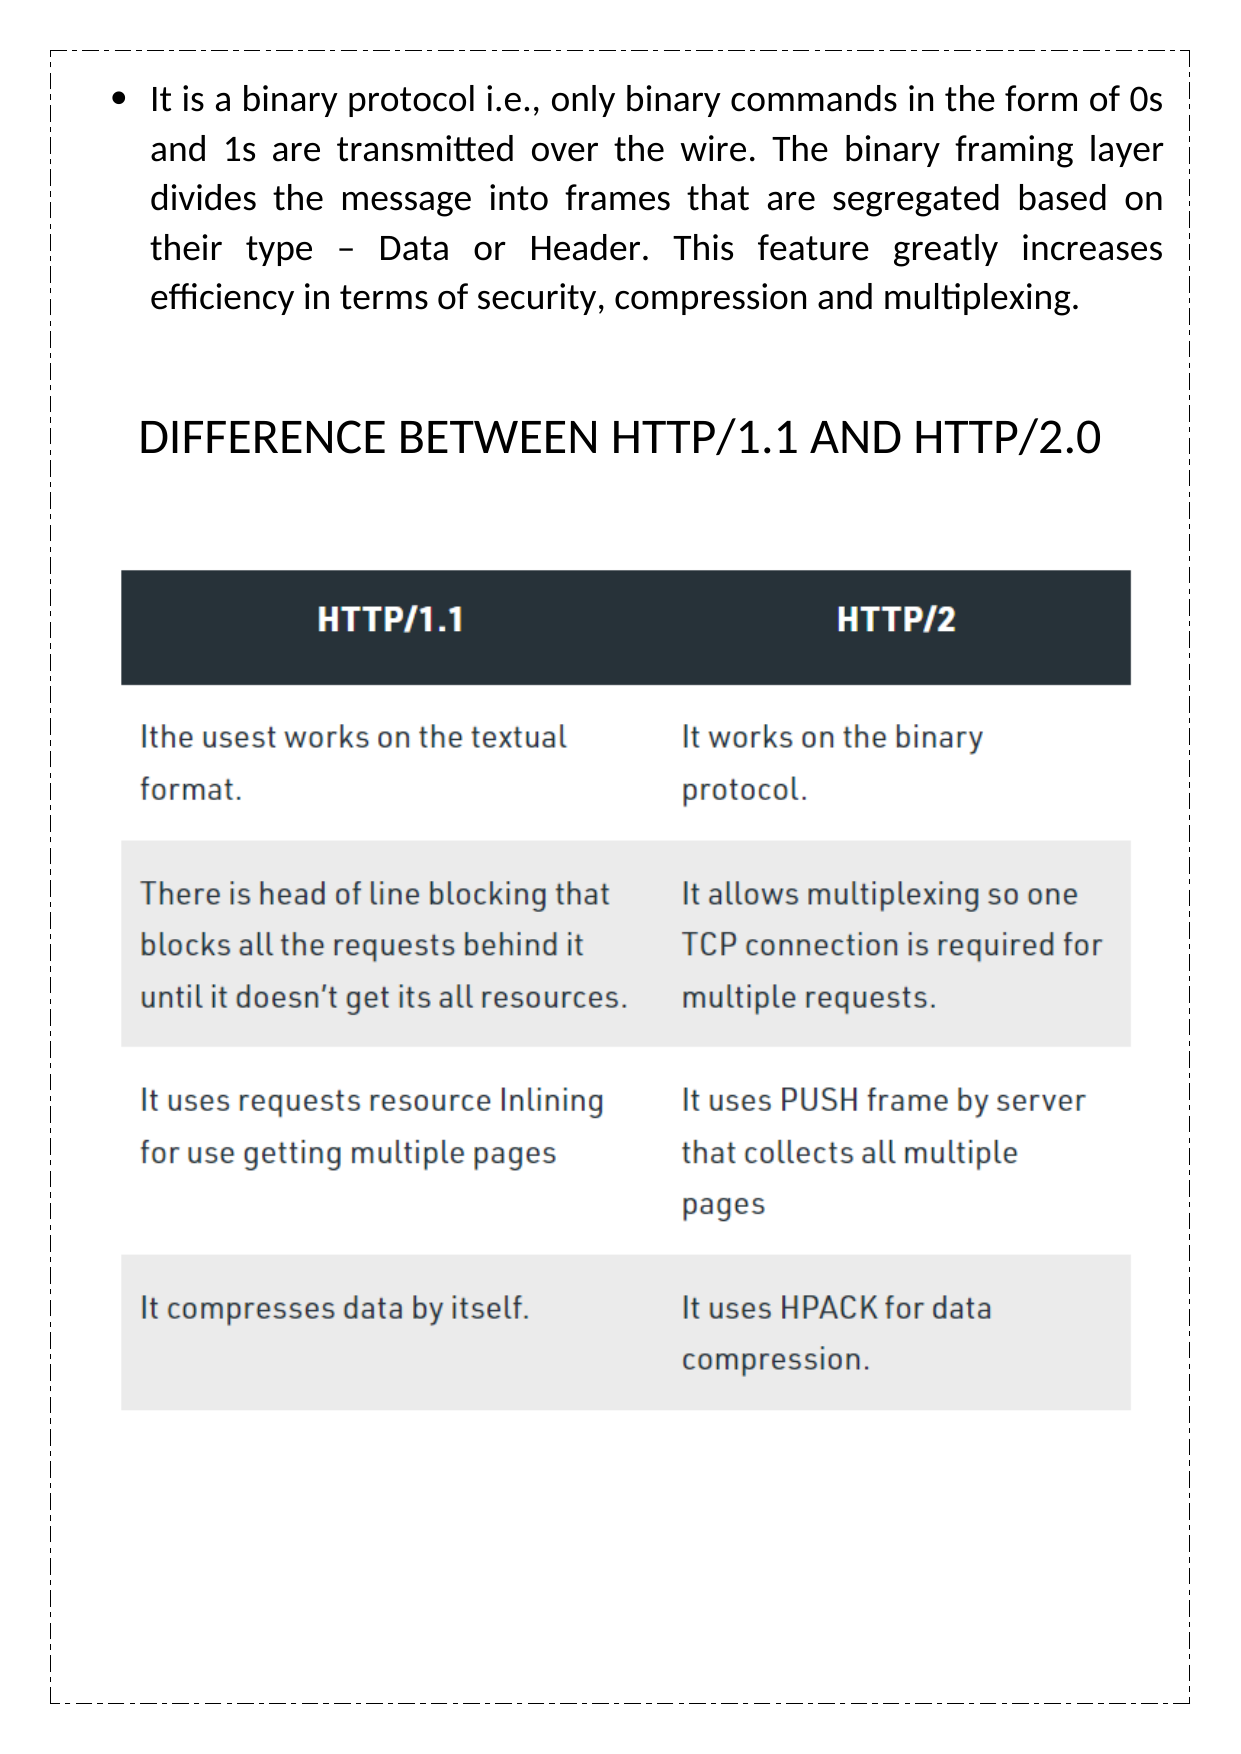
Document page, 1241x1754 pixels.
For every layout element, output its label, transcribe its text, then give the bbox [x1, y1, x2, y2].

list It is a binary protocol i.e., only binary commands in the form of 0s and 1s are transmitted over the wire. The binary framing layer divides the message into frames that are segregated based on their type – Data or Header. This feature greatly increases efficiency in terms of security, compression and multiplexing. [112, 75, 1165, 319]
text DIFFERENCE BETWEEN HTTP/1.1 AND HTTP/2.0 [75, 405, 1165, 466]
picture [75, 553, 1166, 1438]
